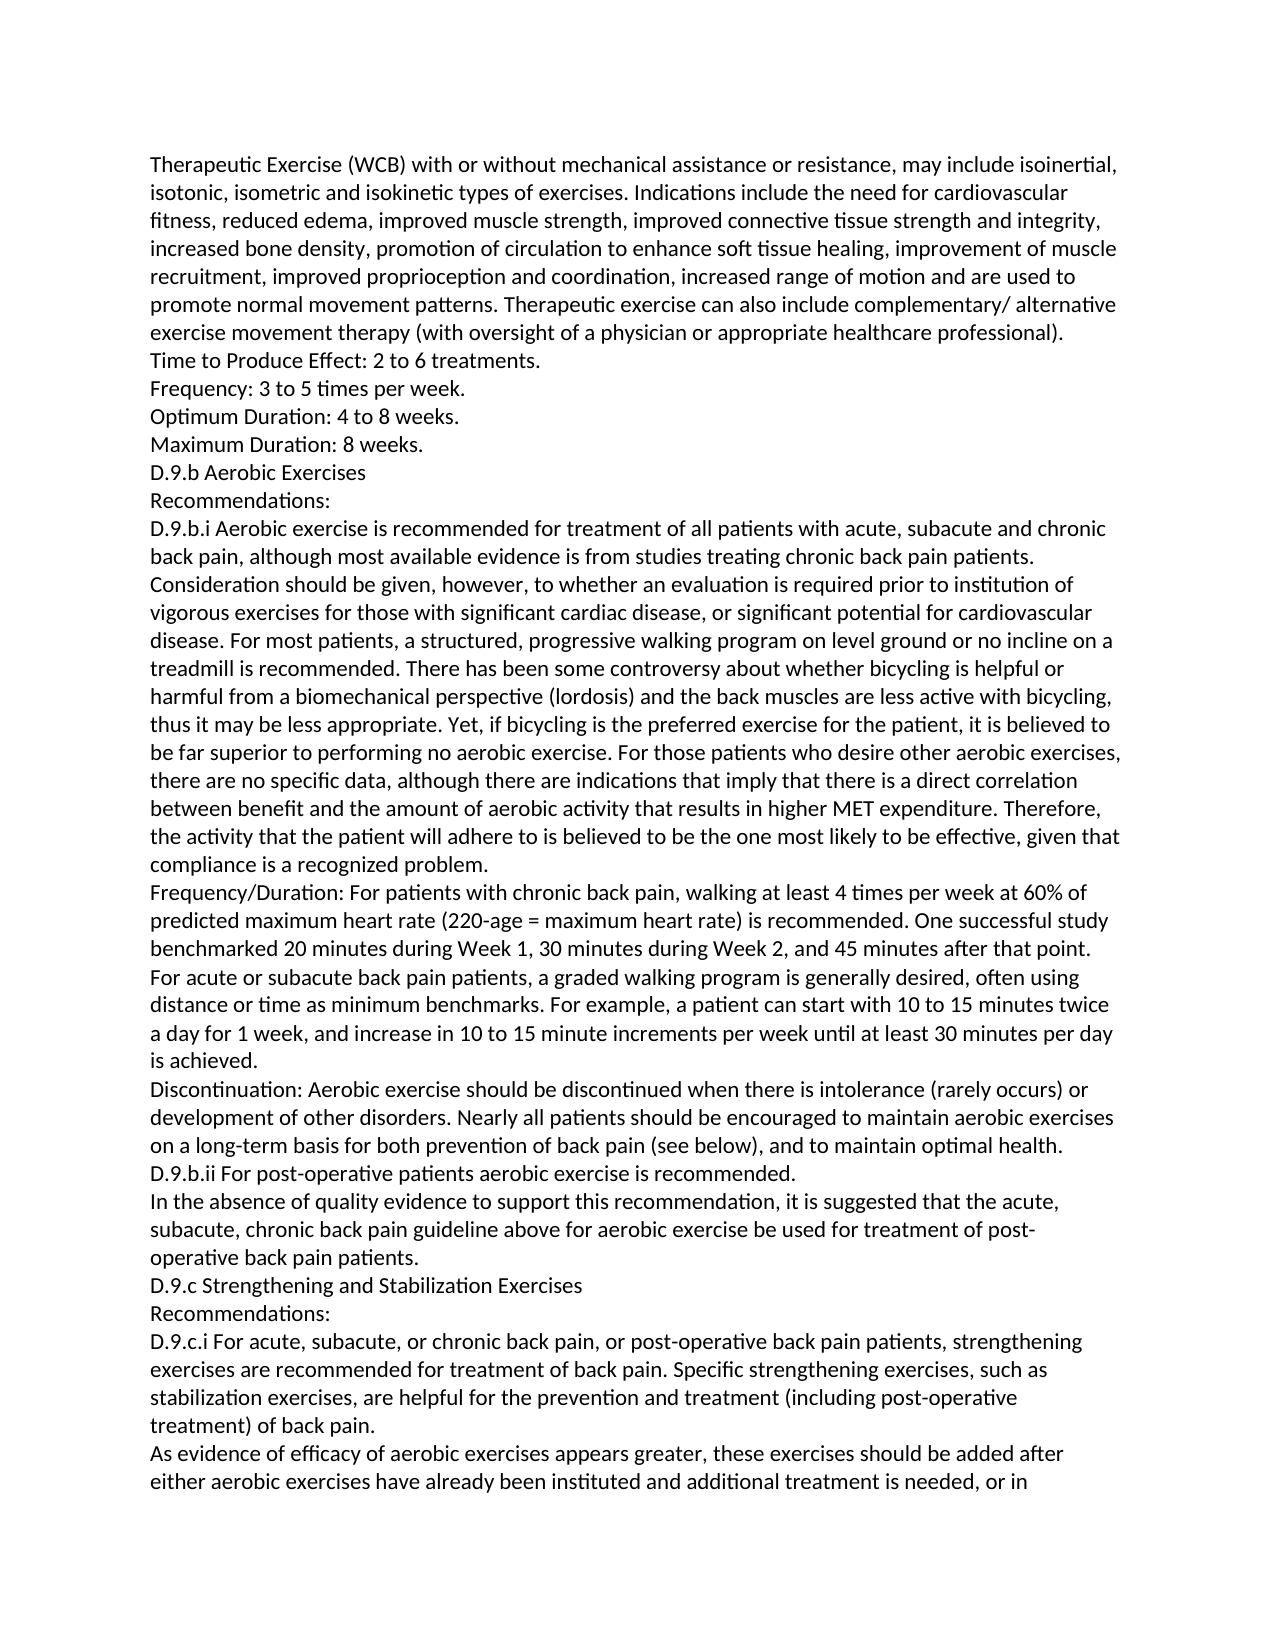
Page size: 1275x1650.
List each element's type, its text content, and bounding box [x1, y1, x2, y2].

text Time to Produce Effect: 2 to 6 treatments. [150, 346, 1125, 374]
text Maximum Duration: 8 weeks. [150, 430, 1125, 458]
text Recommendations: [150, 1299, 1125, 1327]
text Recommendations: [150, 486, 1125, 514]
text D.9.b.ii For post-operative patients aerobic exercise is recommended. [150, 1159, 1125, 1187]
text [150, 1439, 1125, 1495]
text Frequency: 3 to 5 times per week. [150, 374, 1125, 402]
text In the absence of quality evidence to support this recommendation, it is suggested that the acute, subacute, chronic back pain guideline above for aerobic exercise be used for treatment of post-operative back pain patients. [150, 1187, 1125, 1271]
text D.9.b.i Aerobic exercise is recommended for treatment of all patients with acute, subacute and chronic back pain, although most available evidence is from studies treating chronic back pain patients. Consideration should be given, however, to whether an evaluation is required prior to institution of vigorous exercises for those with significant cardiac disease, or significant potential for cardiovascular disease. For most patients, a structured, progressive walking program on level ground or no incline on a treadmill is recommended. There has been some controversy about whether bicycling is helpful or harmful from a biomechanical perspective (lordosis) and the back muscles are less active with bicycling, thus it may be less appropriate. Yet, if bicycling is the preferred exercise for the patient, it is believed to be far superior to performing no aerobic exercise. For those patients who desire other aerobic exercises, there are no specific data, although there are indications that imply that there is a direct correlation between benefit and the amount of aerobic activity that results in higher MET expenditure. Therefore, the activity that the patient will adhere to is believed to be the one most likely to be effective, given that compliance is a recognized problem. [150, 514, 1125, 878]
text D.9.b Aerobic Exercises [150, 458, 1125, 486]
text Discontinuation: Aerobic exercise should be discontinued when there is intolerance (rarely occurs) or development of other disorders. Nearly all patients should be encouraged to maintain aerobic exercises on a long-term basis for both prevention of back pain (see below), and to maintain optimal health. [150, 1075, 1125, 1159]
text Optimum Duration: 4 to 8 weeks. [150, 402, 1125, 430]
text D.9.c.i For acute, subacute, or chronic back pain, or post-operative back pain patients, strengthening exercises are recommended for treatment of back pain. Specific strengthening exercises, such as stabilization exercises, are helpful for the prevention and treatment (including post-operative treatment) of back pain. [150, 1327, 1125, 1439]
text Frequency/Duration: For patients with chronic back pain, walking at least 4 times per week at 60% of predicted maximum heart rate (220-age = maximum heart rate) is recommended. One successful study benchmarked 20 minutes during Week 1, 30 minutes during Week 2, and 45 minutes after that point. For acute or subacute back pain patients, a graded walking program is generally desired, often using distance or time as minimum benchmarks. For example, a patient can start with 10 to 15 minutes twice a day for 1 week, and increase in 10 to 15 minute increments per week until at least 30 minutes per day is achieved. [150, 878, 1125, 1075]
text D.9.c Strengthening and Stabilization Exercises [150, 1271, 1125, 1299]
text Therapeutic Exercise (WCB) with or without mechanical assistance or resistance, may include isoinertial, isotonic, isometric and isokinetic types of exercises. Indications include the need for cardiovascular fitness, reduced edema, improved muscle strength, improved connective tissue strength and integrity, increased bone density, promotion of circulation to enhance soft tissue healing, improvement of muscle recruitment, improved proprioception and coordination, increased range of motion and are used to promote normal movement patterns. Therapeutic exercise can also include complementary/ alternative exercise movement therapy (with oversight of a physician or appropriate healthcare professional). [150, 150, 1125, 346]
